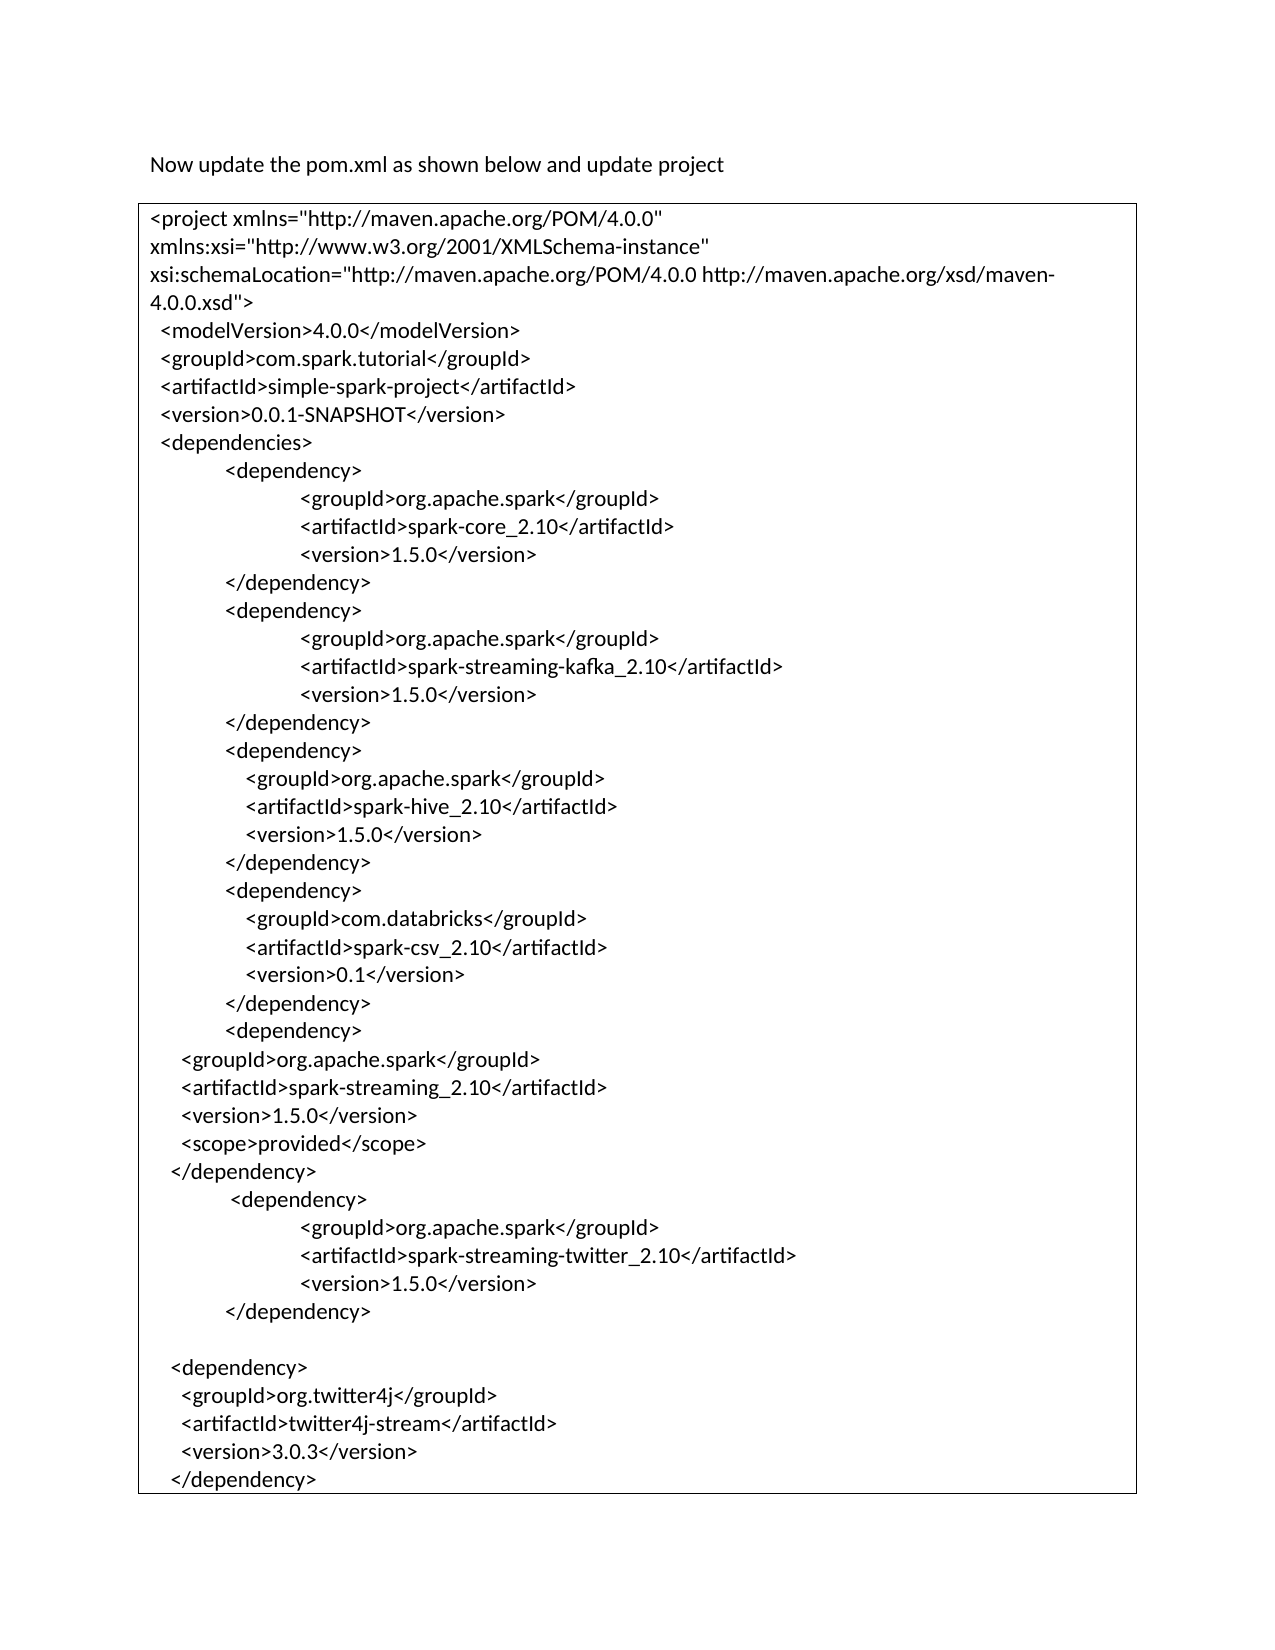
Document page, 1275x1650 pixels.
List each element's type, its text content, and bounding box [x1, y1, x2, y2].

text Now update the pom.xml as shown below and update project [150, 150, 1125, 178]
